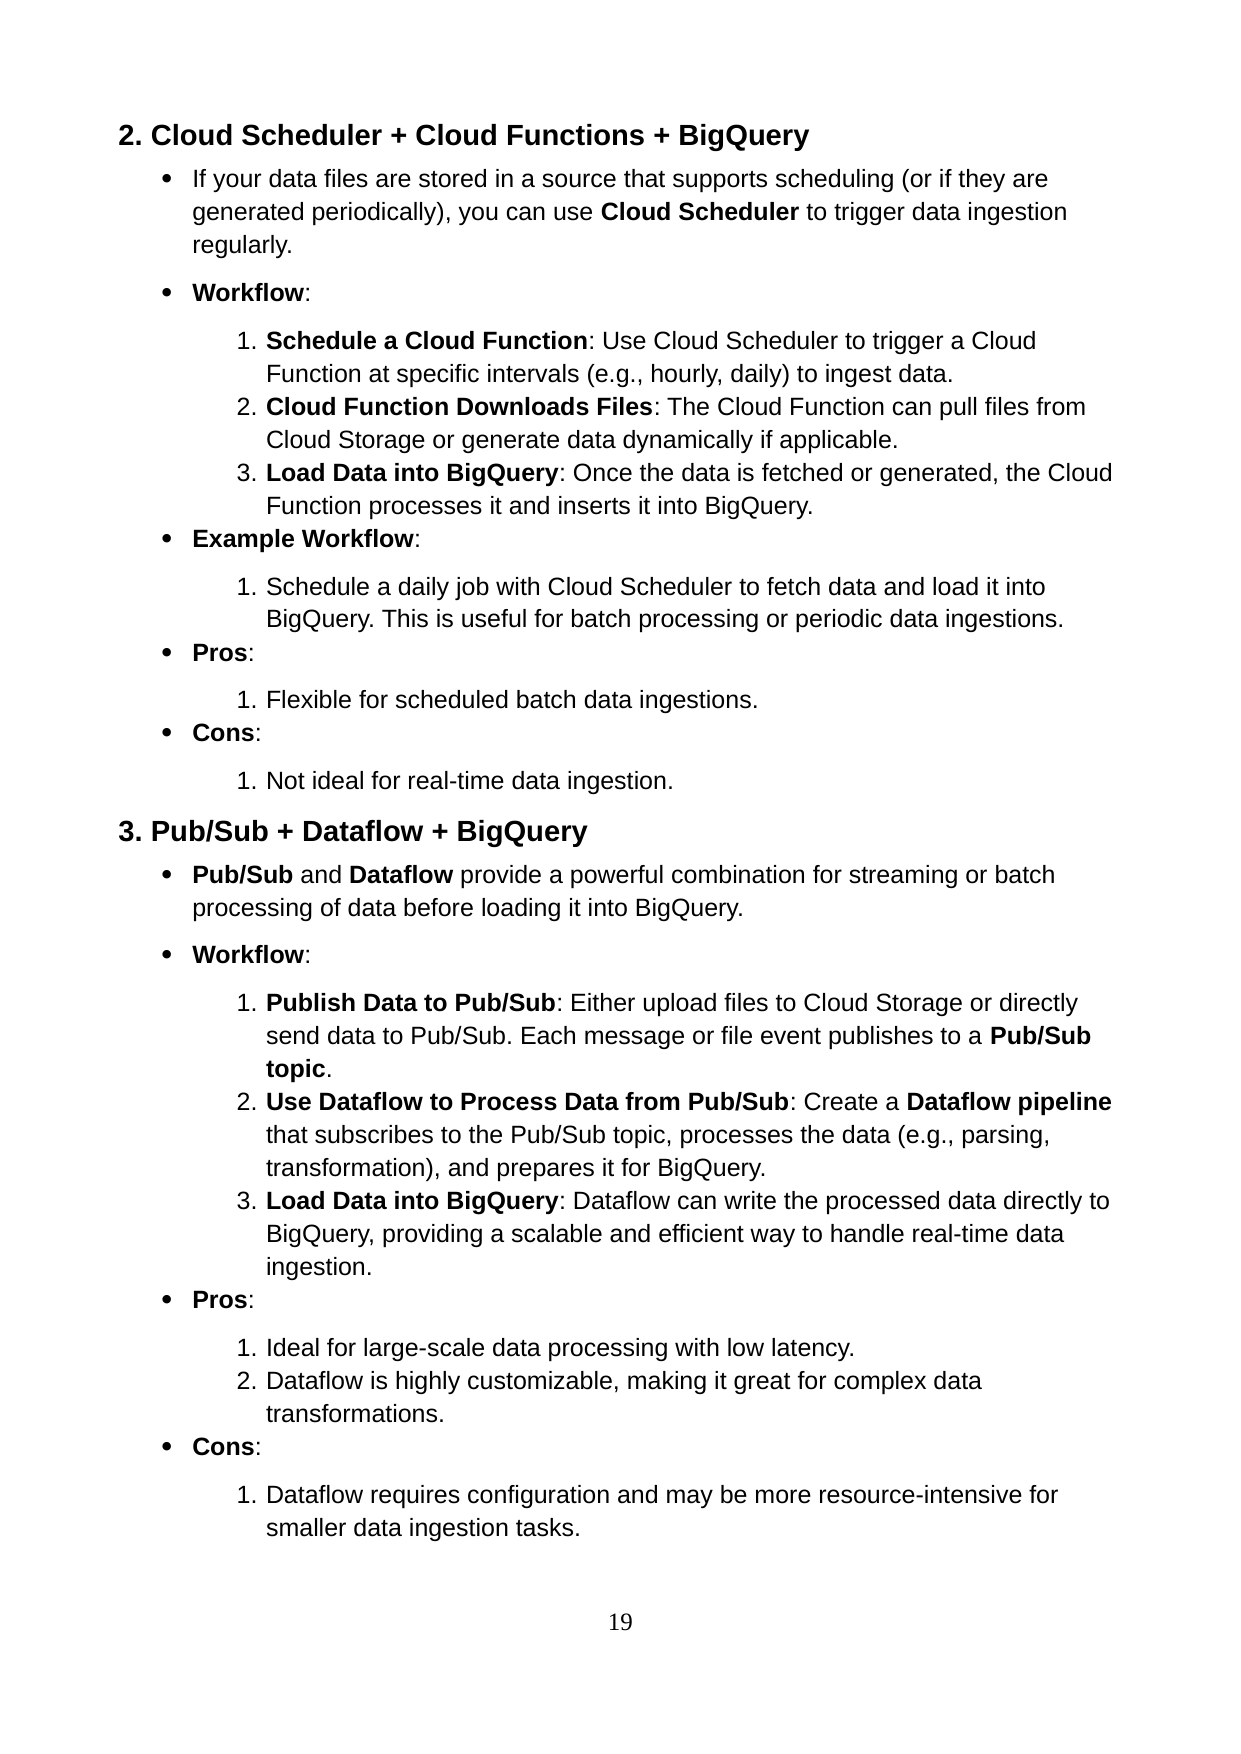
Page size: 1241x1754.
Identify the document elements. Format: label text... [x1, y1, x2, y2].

list Pub/Sub and Dataflow provide a powerful combination for streaming or batch processing of data before loading it into BigQuery. [162, 859, 1122, 921]
list Pros: [162, 1285, 1122, 1314]
list Cons: [162, 1432, 1122, 1461]
list Cloud Function Downloads Files: The Cloud Function can pull files from Cloud Storage or generate data dynamically if applicable. [236, 392, 1122, 453]
list Workflow: [162, 278, 1122, 307]
list Load Data into BigQuery: Once the data is fetched or generated, the Cloud Function processes it and inserts it into BigQuery. [236, 458, 1122, 519]
list Schedule a daily job with Cloud Scheduler to fetch data and load it into BigQuery. This is useful for batch processing or periodic data ingestions. [236, 571, 1122, 633]
list Publish Data to Pub/Sub: Either upload files to Cloud Storage or directly send data to Pub/Sub. Each message or file event publishes to a Pub/Sub topic. [236, 988, 1122, 1083]
list Pros: [162, 637, 1122, 666]
list Dataflow is highly customizable, making it great for complex data transformations. [236, 1366, 1122, 1428]
list Dataflow requires configuration and may be more resource-intensive for smaller data ingestion tasks. [236, 1480, 1122, 1541]
list Not ideal for real-time data ingestion. [236, 766, 1122, 795]
subtitle 3. Pub/Sub + Dataflow + BigQuery [118, 813, 1122, 847]
list Workflow: [162, 940, 1122, 969]
subtitle 2. Cloud Scheduler + Cloud Functions + BigQuery [118, 118, 1122, 152]
list Cons: [162, 718, 1122, 747]
list Schedule a Cloud Function: Use Cloud Scheduler to trigger a Cloud Function at specific intervals (e.g., hourly, daily) to ingest data. [236, 326, 1122, 387]
list If your data files are stored in a source that supports scheduling (or if they are generated periodically), you can use Cloud Scheduler to trigger data ingestion regularly. [162, 164, 1122, 259]
list Flexible for scheduled batch data ingestions. [236, 685, 1122, 714]
list Example Workflow: [162, 524, 1122, 553]
list Ideal for large-scale data processing with low latency. [236, 1333, 1122, 1362]
list Use Dataflow to Process Data from Pub/Sub: Create a Dataflow pipeline that subscribes to the Pub/Sub topic, processes the data (e.g., parsing, transformation), and prepares it for BigQuery. [236, 1087, 1122, 1182]
